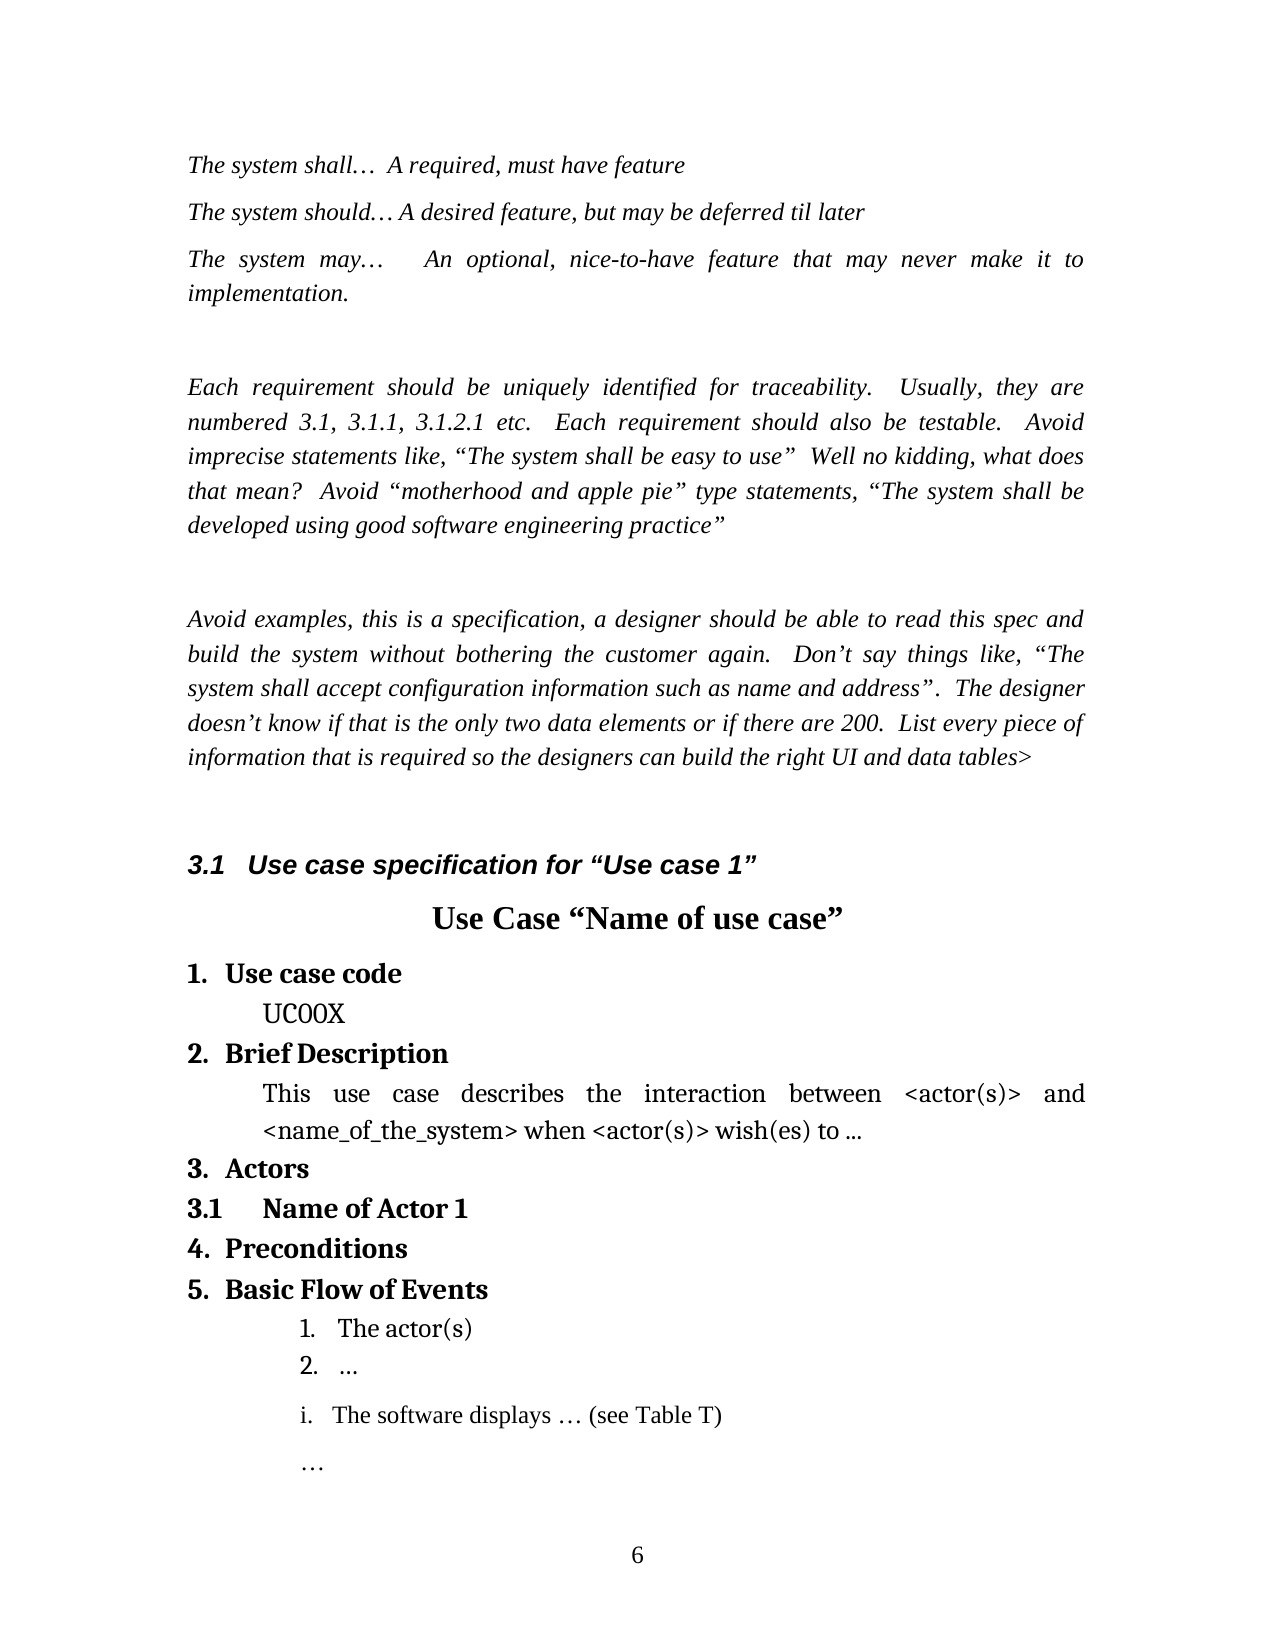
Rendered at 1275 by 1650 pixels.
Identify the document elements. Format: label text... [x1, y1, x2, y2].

text The system shall… A required, must have feature [187, 150, 1087, 179]
text The system may… An optional, nice-to-have feature that may never make it to implementation. [187, 244, 1087, 307]
text i. The software displays … (see Table T) [300, 1400, 1087, 1429]
list Actors [187, 1152, 1087, 1186]
list Brief Description [187, 1037, 1087, 1071]
list Use case code [187, 957, 1087, 991]
list This use case describes the interaction between <actor(s)> and <name_of_the_system> when <actor(s)> wish(es) to ... [262, 1078, 1087, 1146]
text Avoid examples, this is a specification, a designer should be able to read this spec and build the system without bothering the customer again. Don’t say things like, “The system shall accept configuration information such as name and address”. The designer doesn’t know if that is the only two data elements or if there are 200. List every piece of information that is required so the designers can build the right UI and data tables> [187, 604, 1087, 771]
list Name of Actor 1 [187, 1192, 1087, 1226]
list UC00X [262, 997, 1087, 1031]
text Use Case “Name of use case” [187, 899, 1087, 937]
list Basic Flow of Events [187, 1273, 1087, 1306]
text … [300, 1447, 1087, 1476]
list … [300, 1350, 1087, 1382]
text The system should… A desired feature, but may be deferred til later [187, 197, 1087, 226]
subtitle Use case specification for “Use case 1” [187, 849, 1087, 880]
text Each requirement should be uniquely identified for traceability. Usually, they are numbered 3.1, 3.1.1, 3.1.2.1 etc. Each requirement should also be testable. Avoid imprecise statements like, “The system shall be easy to use” Well no kidding, what does that mean? Avoid “motherhood and apple pie” type statements, “The system shall be developed using good software engineering practice” [187, 372, 1087, 539]
list The actor(s) [300, 1313, 1087, 1344]
list Preconditions [187, 1233, 1087, 1266]
